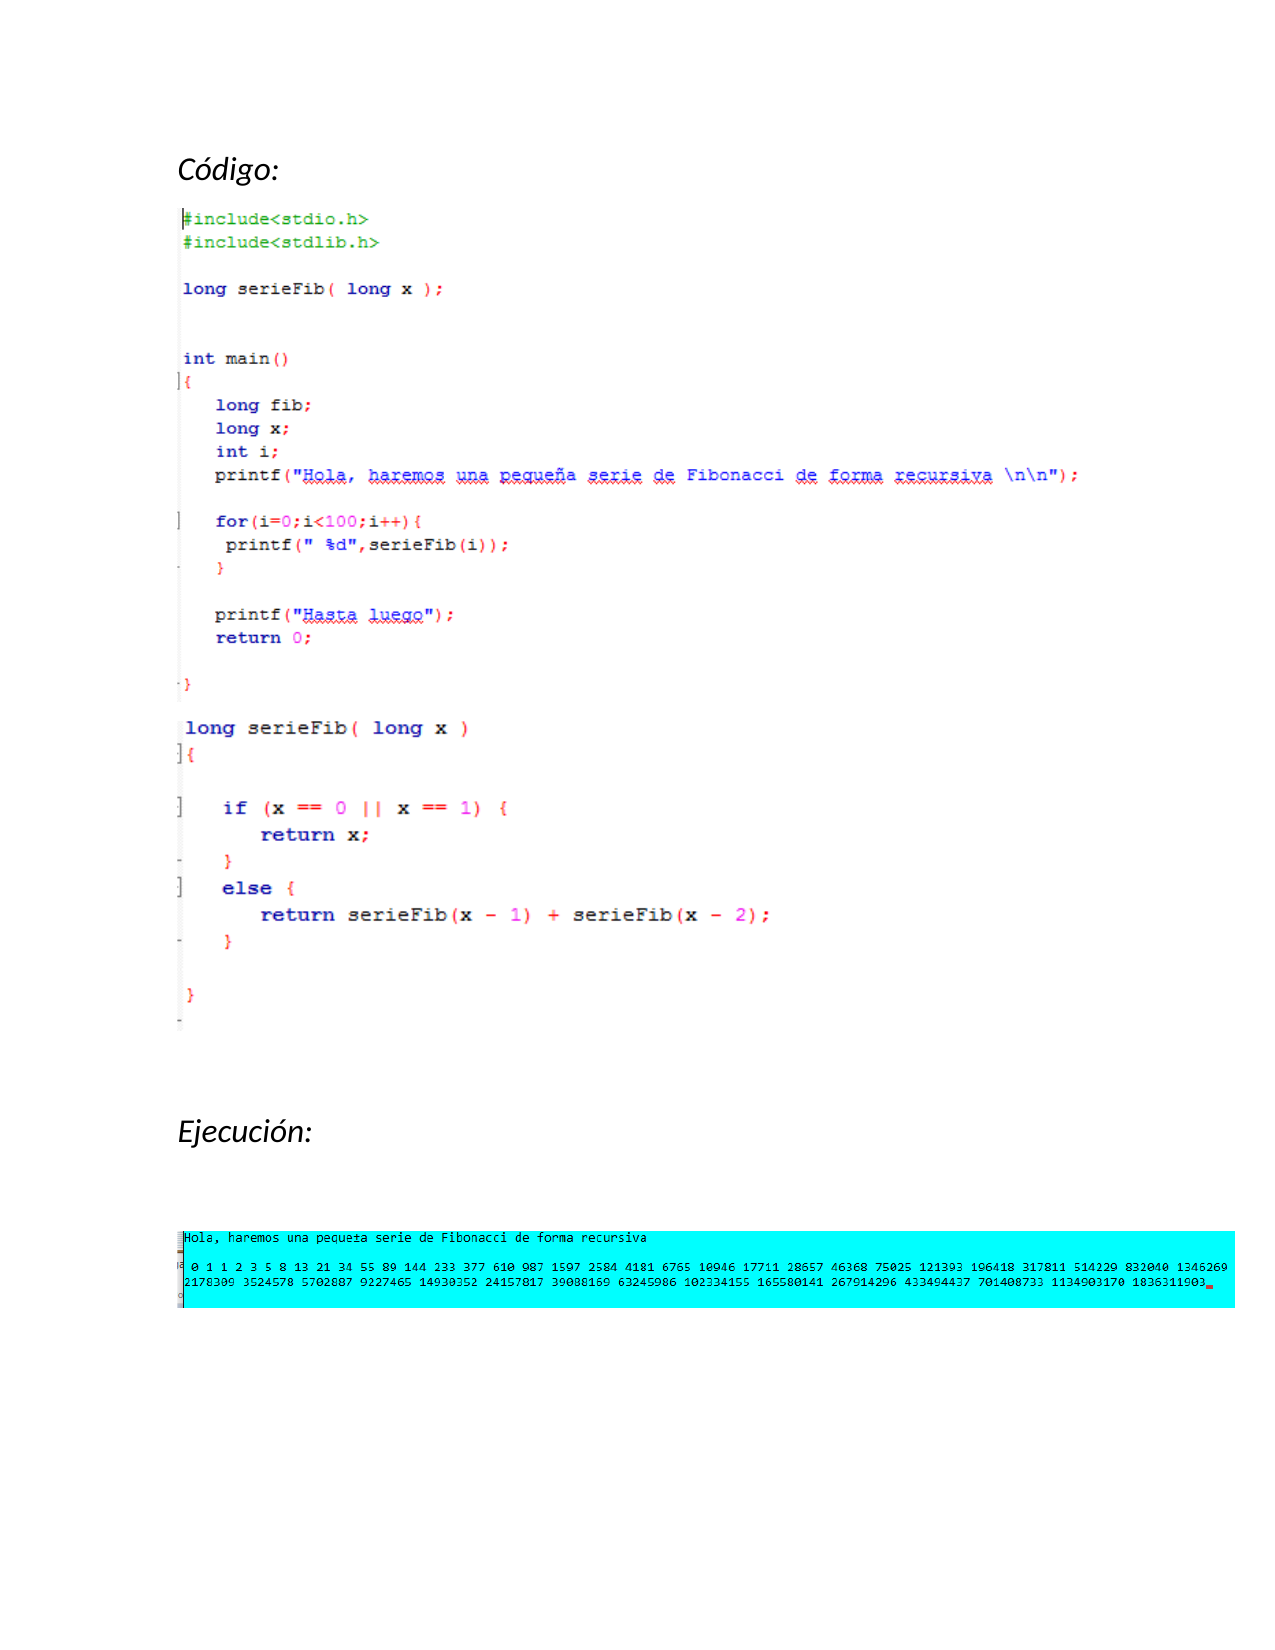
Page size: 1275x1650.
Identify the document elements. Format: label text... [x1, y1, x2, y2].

text Código: [177, 148, 1098, 188]
picture [177, 208, 1097, 702]
text Ejecución: [177, 1110, 1098, 1151]
picture [177, 1231, 1235, 1308]
picture [177, 721, 790, 1031]
